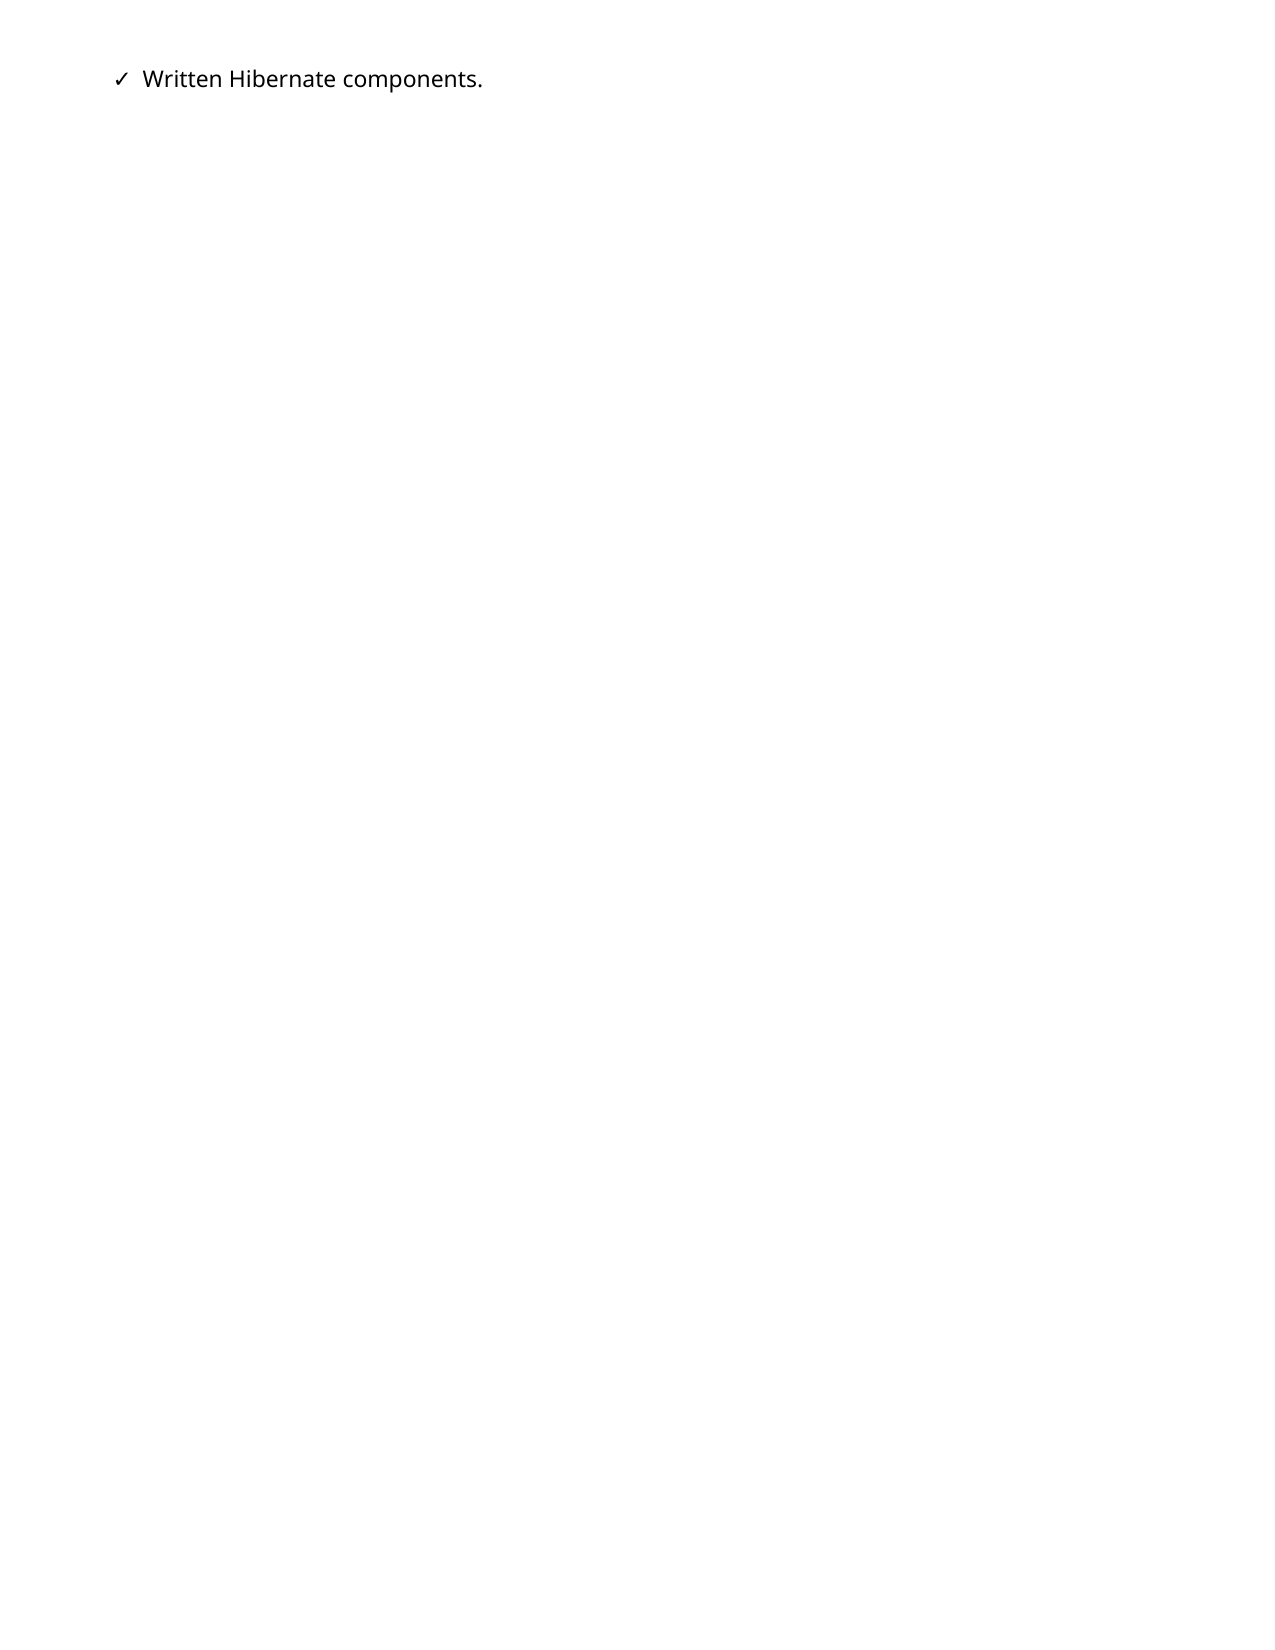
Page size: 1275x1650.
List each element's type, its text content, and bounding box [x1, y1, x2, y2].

list Written Hibernate components. [112, 64, 1214, 93]
